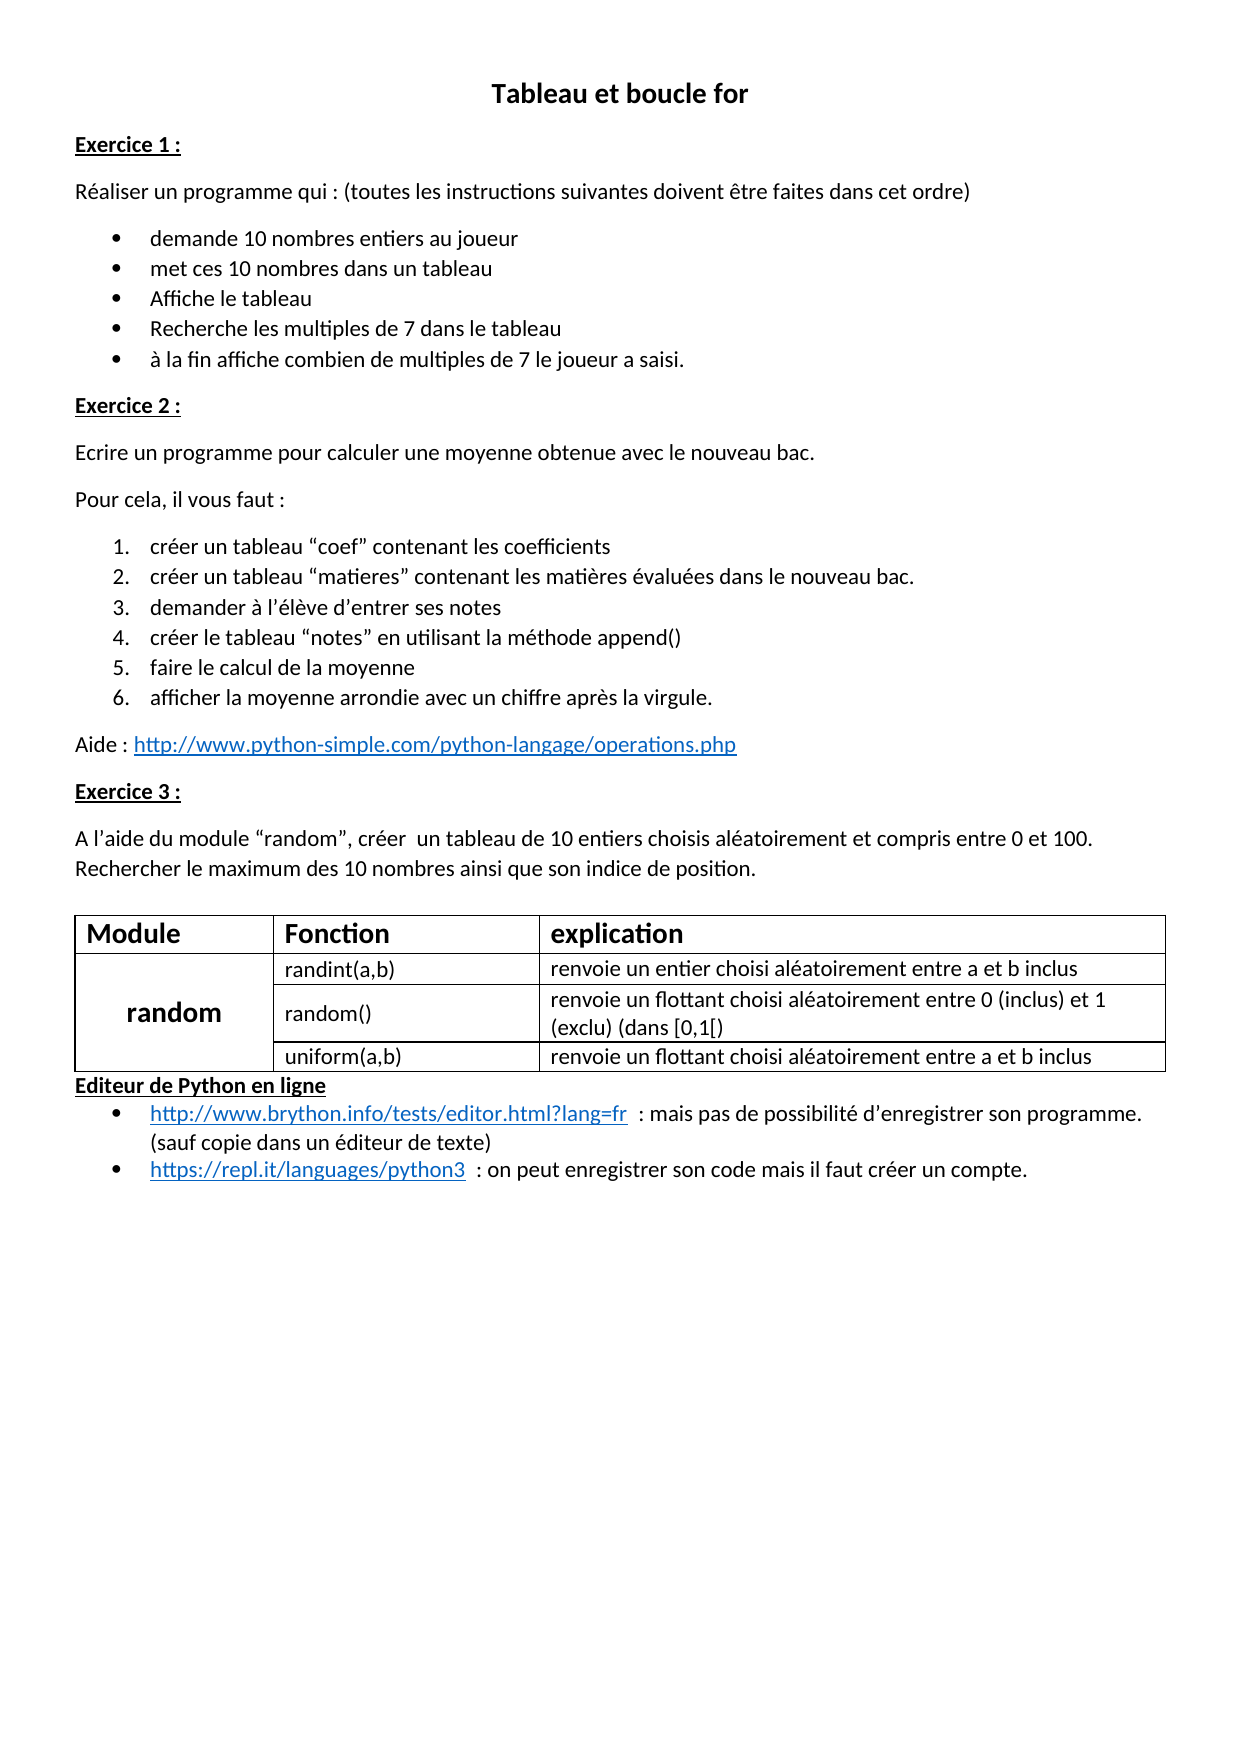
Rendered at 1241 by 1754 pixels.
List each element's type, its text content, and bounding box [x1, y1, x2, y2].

table_cell random [76, 954, 273, 1071]
text Réaliser un programme qui : (toutes les instructions suivantes doivent être faites dans cet ordre) [75, 177, 1165, 205]
list créer un tableau “coef” contenant les coefficients [112, 532, 1165, 560]
text Pour cela, il vous faut : [75, 485, 1165, 513]
table_cell renvoie un flottant choisi aléatoirement entre a et b inclus [540, 1043, 1165, 1071]
list créer le tableau “notes” en utilisant la méthode append() [112, 623, 1165, 651]
list demander à l’élève d’entrer ses notes [112, 593, 1165, 621]
text Exercice 3 : [75, 777, 1165, 805]
table_cell renvoie un entier choisi aléatoirement entre a et b inclus [540, 954, 1165, 984]
table_cell random() [274, 985, 539, 1041]
text Exercice 2 : [75, 392, 1165, 419]
list http://www.brython.info/tests/editor.html?lang=fr : mais pas de possibilité d’enregistrer son programme. (sauf copie dans un éditeur de texte) [112, 1099, 1165, 1156]
list afficher la moyenne arrondie avec un chiffre après la virgule. [112, 683, 1165, 711]
text Ecrire un programme pour calculer une moyenne obtenue avec le nouveau bac. [75, 438, 1165, 466]
table_header Module [76, 916, 273, 953]
list créer un tableau “matieres” contenant les matières évaluées dans le nouveau bac. [112, 562, 1165, 590]
text Editeur de Python en ligne [75, 1072, 1165, 1099]
list Recherche les multiples de 7 dans le tableau [112, 314, 1165, 342]
list met ces 10 nombres dans un tableau [112, 254, 1165, 282]
list demande 10 nombres entiers au joueur [112, 224, 1165, 252]
table_cell randint(a,b) [274, 954, 539, 984]
list https://repl.it/languages/python3 : on peut enregistrer son code mais il faut créer un compte. [112, 1156, 1165, 1184]
table_header Fonction [274, 916, 539, 953]
text Tableau et boucle for [75, 75, 1165, 111]
table_header explication [540, 916, 1165, 953]
text Rechercher le maximum des 10 nombres ainsi que son indice de position. [75, 854, 1165, 882]
table_cell uniform(a,b) [274, 1043, 539, 1071]
text Exercice 1 : [75, 130, 1165, 158]
text Aide : http://www.python-simple.com/python-langage/operations.php [75, 730, 1165, 758]
list faire le calcul de la moyenne [112, 653, 1165, 681]
list à la fin affiche combien de multiples de 7 le joueur a saisi. [112, 345, 1165, 373]
text A l’aide du module “random”, créer un tableau de 10 entiers choisis aléatoirement et compris entre 0 et 100. [75, 824, 1165, 852]
list Affiche le tableau [112, 284, 1165, 312]
table_cell renvoie un flottant choisi aléatoirement entre 0 (inclus) et 1 (exclu) (dans [0,1[) [540, 985, 1165, 1041]
